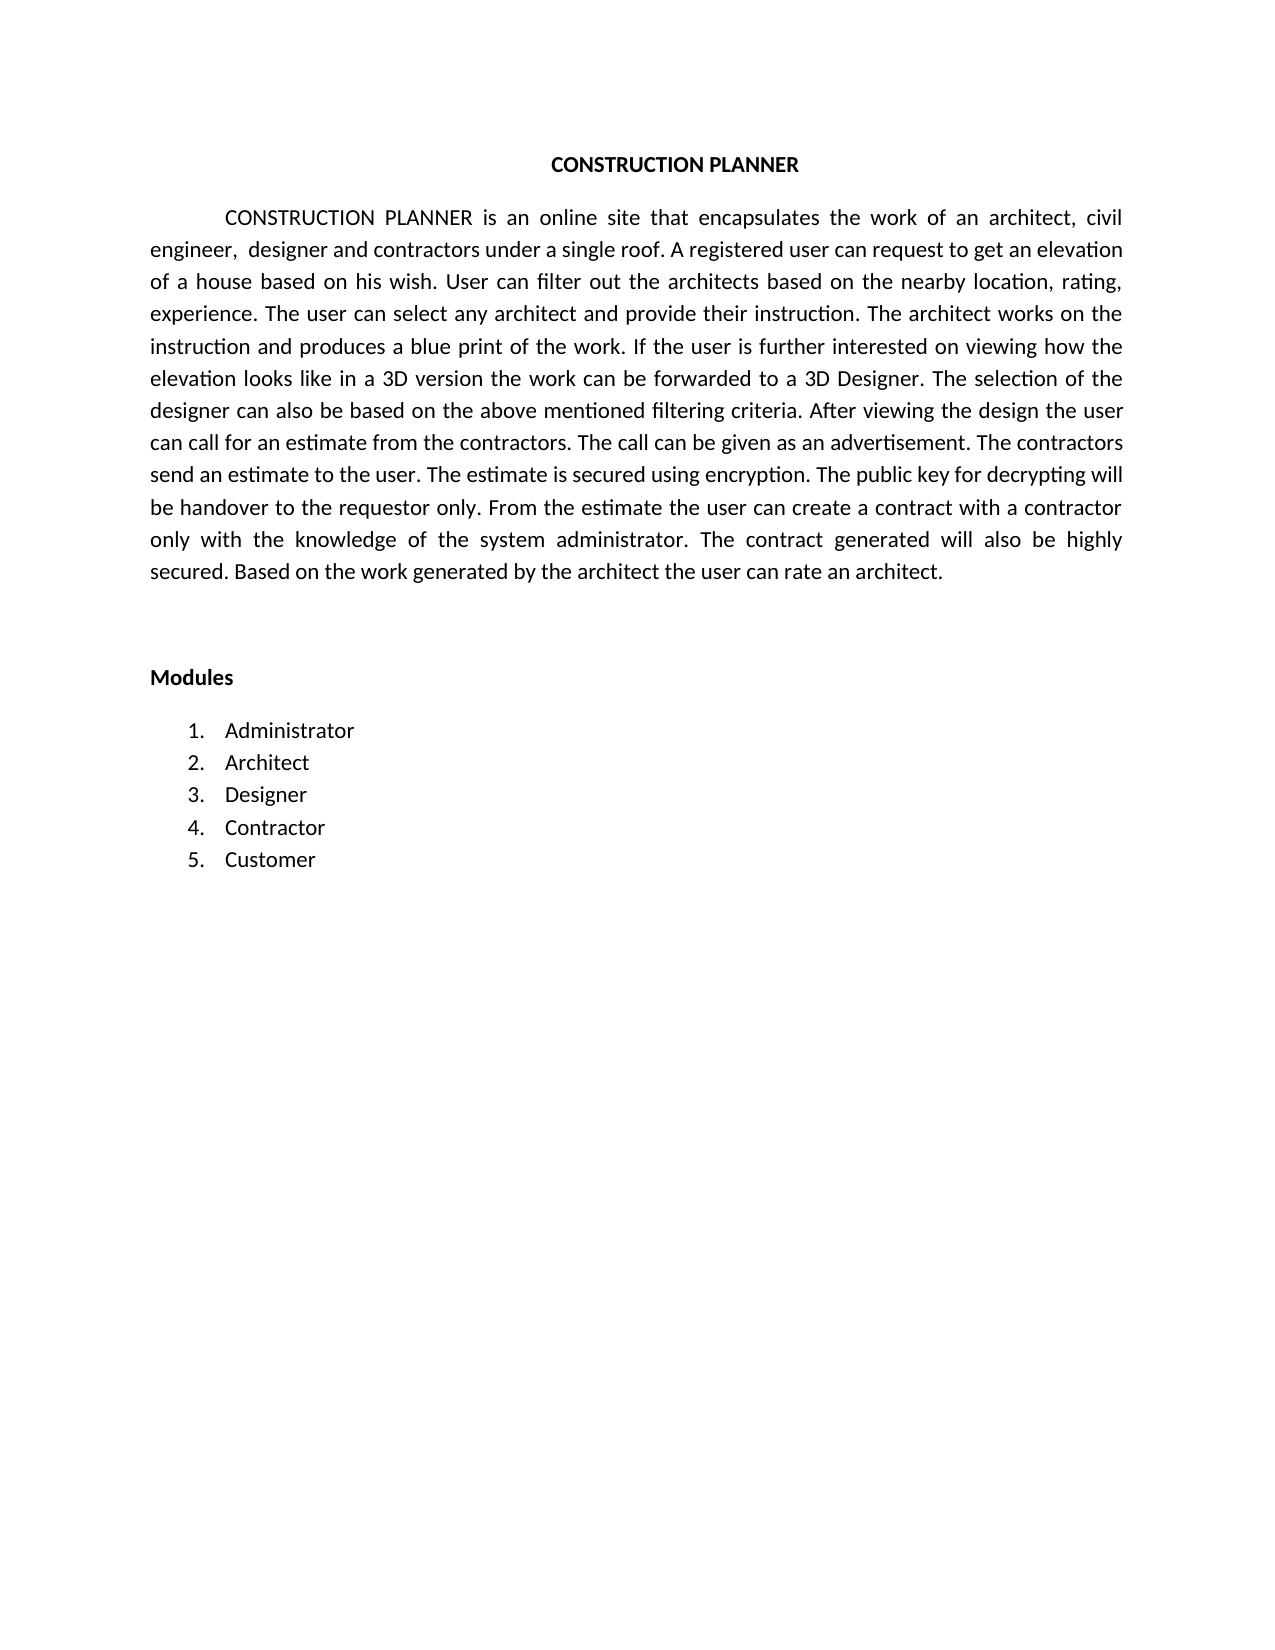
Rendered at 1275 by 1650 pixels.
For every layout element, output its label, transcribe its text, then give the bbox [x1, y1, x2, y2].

text CONSTRUCTION PLANNER is an online site that encapsulates the work of an architect, civil engineer, designer and contractors under a single roof. A registered user can request to get an elevation of a house based on his wish. User can filter out the architects based on the nearby location, rating, experience. The user can select any architect and provide their instruction. The architect works on the instruction and produces a blue print of the work. If the user is further interested on viewing how the elevation looks like in a 3D version the work can be forwarded to a 3D Designer. The selection of the designer can also be based on the above mentioned filtering criteria. After viewing the design the user can call for an estimate from the contractors. The call can be given as an advertisement. The contractors send an estimate to the user. The estimate is secured using encryption. The public key for decrypting will be handover to the requestor only. From the estimate the user can create a contract with a contractor only with the knowledge of the system administrator. The contract generated will also be highly secured. Based on the work generated by the architect the user can rate an architect. [150, 203, 1125, 585]
list Designer [187, 781, 1125, 808]
text CONSTRUCTION PLANNER [150, 150, 1125, 178]
list Administrator [187, 716, 1125, 744]
text Modules [150, 663, 1125, 691]
list Contractor [187, 813, 1125, 841]
list Architect [187, 748, 1125, 776]
list Customer [187, 845, 1125, 873]
